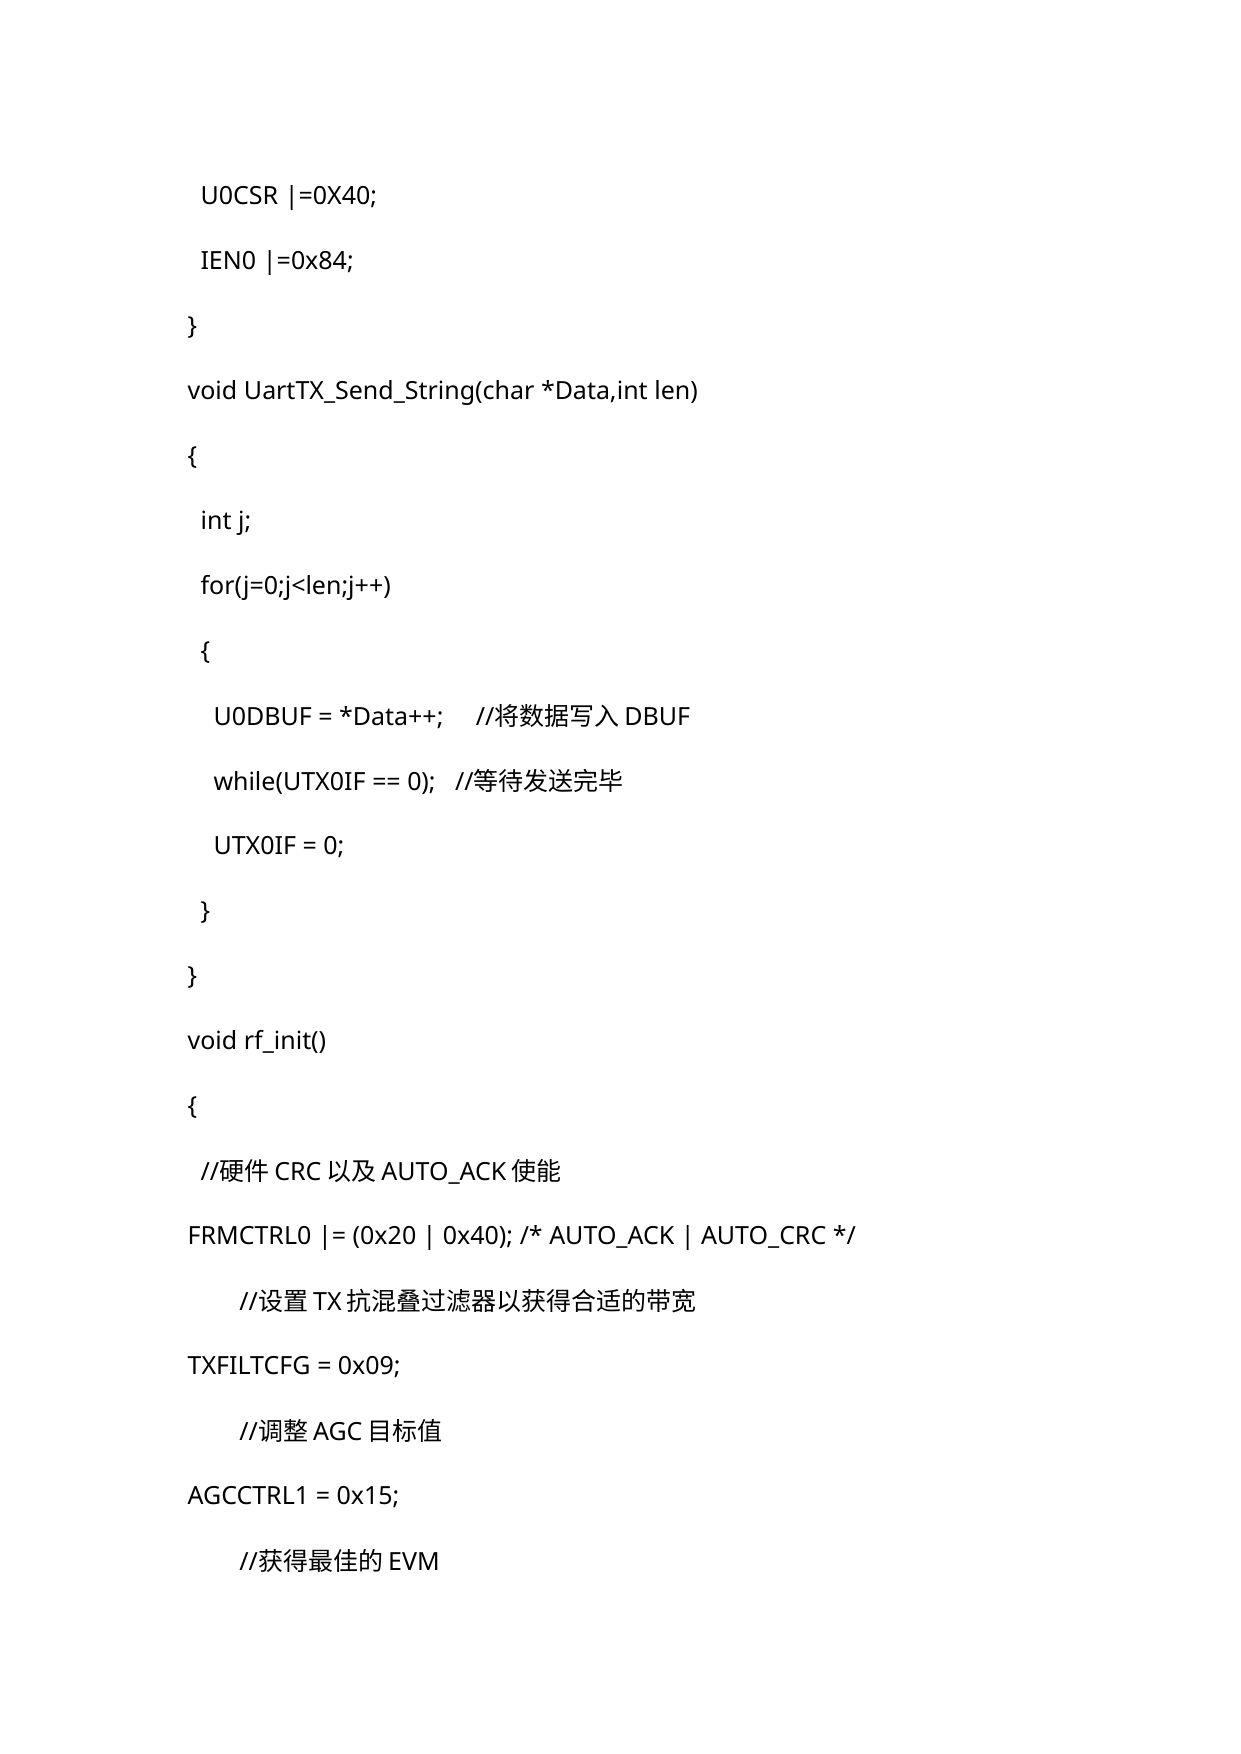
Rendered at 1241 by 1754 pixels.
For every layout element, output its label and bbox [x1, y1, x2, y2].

list [187, 162, 1053, 1592]
